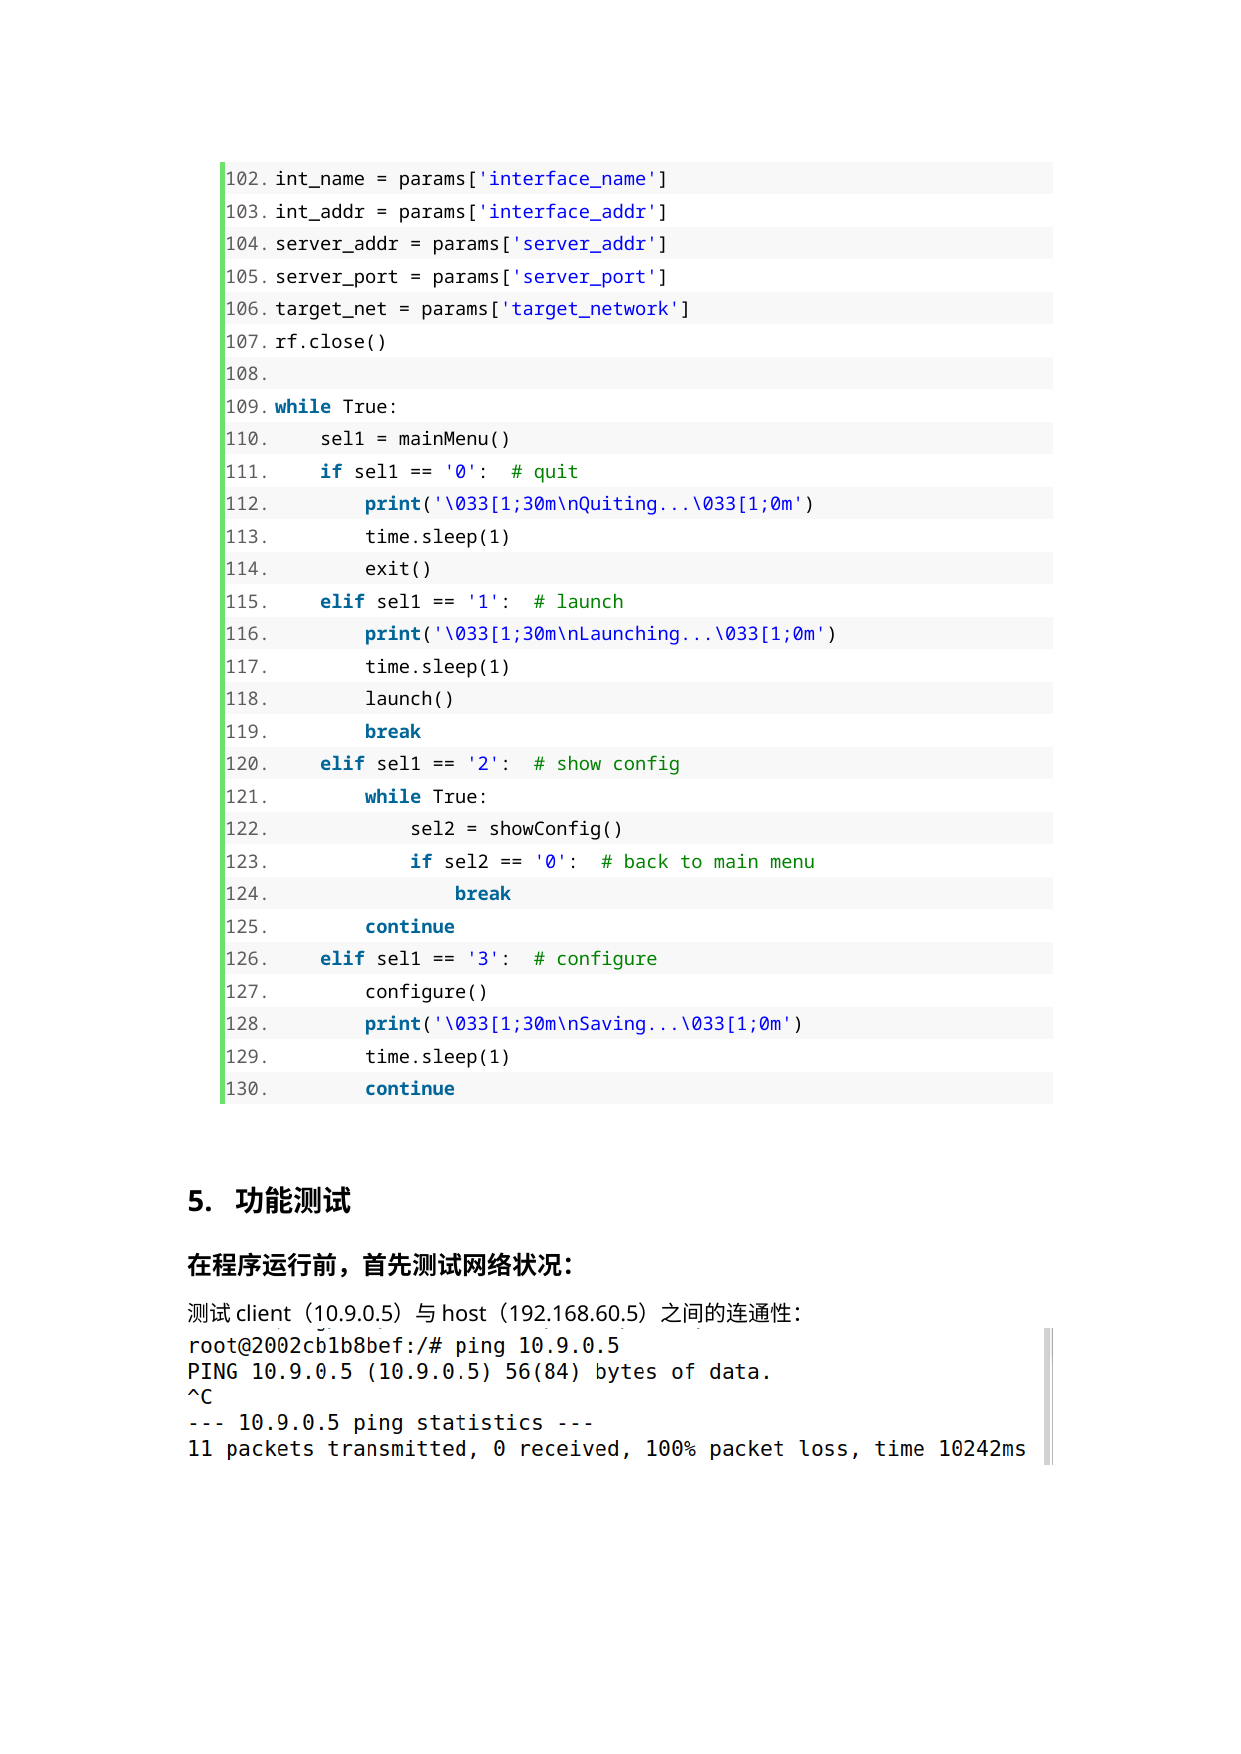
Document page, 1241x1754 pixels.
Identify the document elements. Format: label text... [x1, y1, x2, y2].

list print('\033[1;30m\nLaunching...\033[1;0m') [225, 617, 1053, 649]
list while True: [225, 779, 1053, 812]
list elif sel1 == '2': # show config [225, 747, 1053, 779]
list time.sleep(1) [225, 519, 1053, 552]
list server_addr = params['server_addr'] [225, 227, 1053, 259]
list print('\033[1;30m\nQuiting...\033[1;0m') [225, 487, 1053, 519]
list exit() [225, 552, 1053, 584]
list int_name = params['interface_name'] [225, 162, 1053, 194]
list rf.close() [225, 324, 1053, 357]
list print('\033[1;30m\nSaving...\033[1;0m') [225, 1007, 1053, 1039]
list break [225, 714, 1053, 747]
list sel1 = mainMenu() [225, 422, 1053, 454]
list target_net = params['target_network'] [225, 292, 1053, 324]
list server_port = params['server_port'] [225, 259, 1053, 292]
list configure() [225, 974, 1053, 1007]
list break [225, 877, 1053, 909]
list elif sel1 == '3': # configure [225, 942, 1053, 974]
text 测试client（10.9.0.5）与host（192.168.60.5）之间的连通性： [187, 1296, 1053, 1328]
list int_addr = params['interface_addr'] [225, 194, 1053, 227]
text 在程序运行前，首先测试网络状况： [187, 1231, 1053, 1296]
picture [187, 1328, 1053, 1465]
list elif sel1 == '1': # launch [225, 584, 1053, 617]
list 功能测试 [187, 1166, 1053, 1231]
list sel2 = showConfig() [225, 812, 1053, 844]
list time.sleep(1) [225, 649, 1053, 682]
list continue [225, 1072, 1053, 1104]
list if sel1 == '0': # quit [225, 454, 1053, 487]
list continue [225, 909, 1053, 942]
list while True: [225, 389, 1053, 422]
list launch() [225, 682, 1053, 714]
list if sel2 == '0': # back to main menu [225, 844, 1053, 877]
list time.sleep(1) [225, 1039, 1053, 1072]
